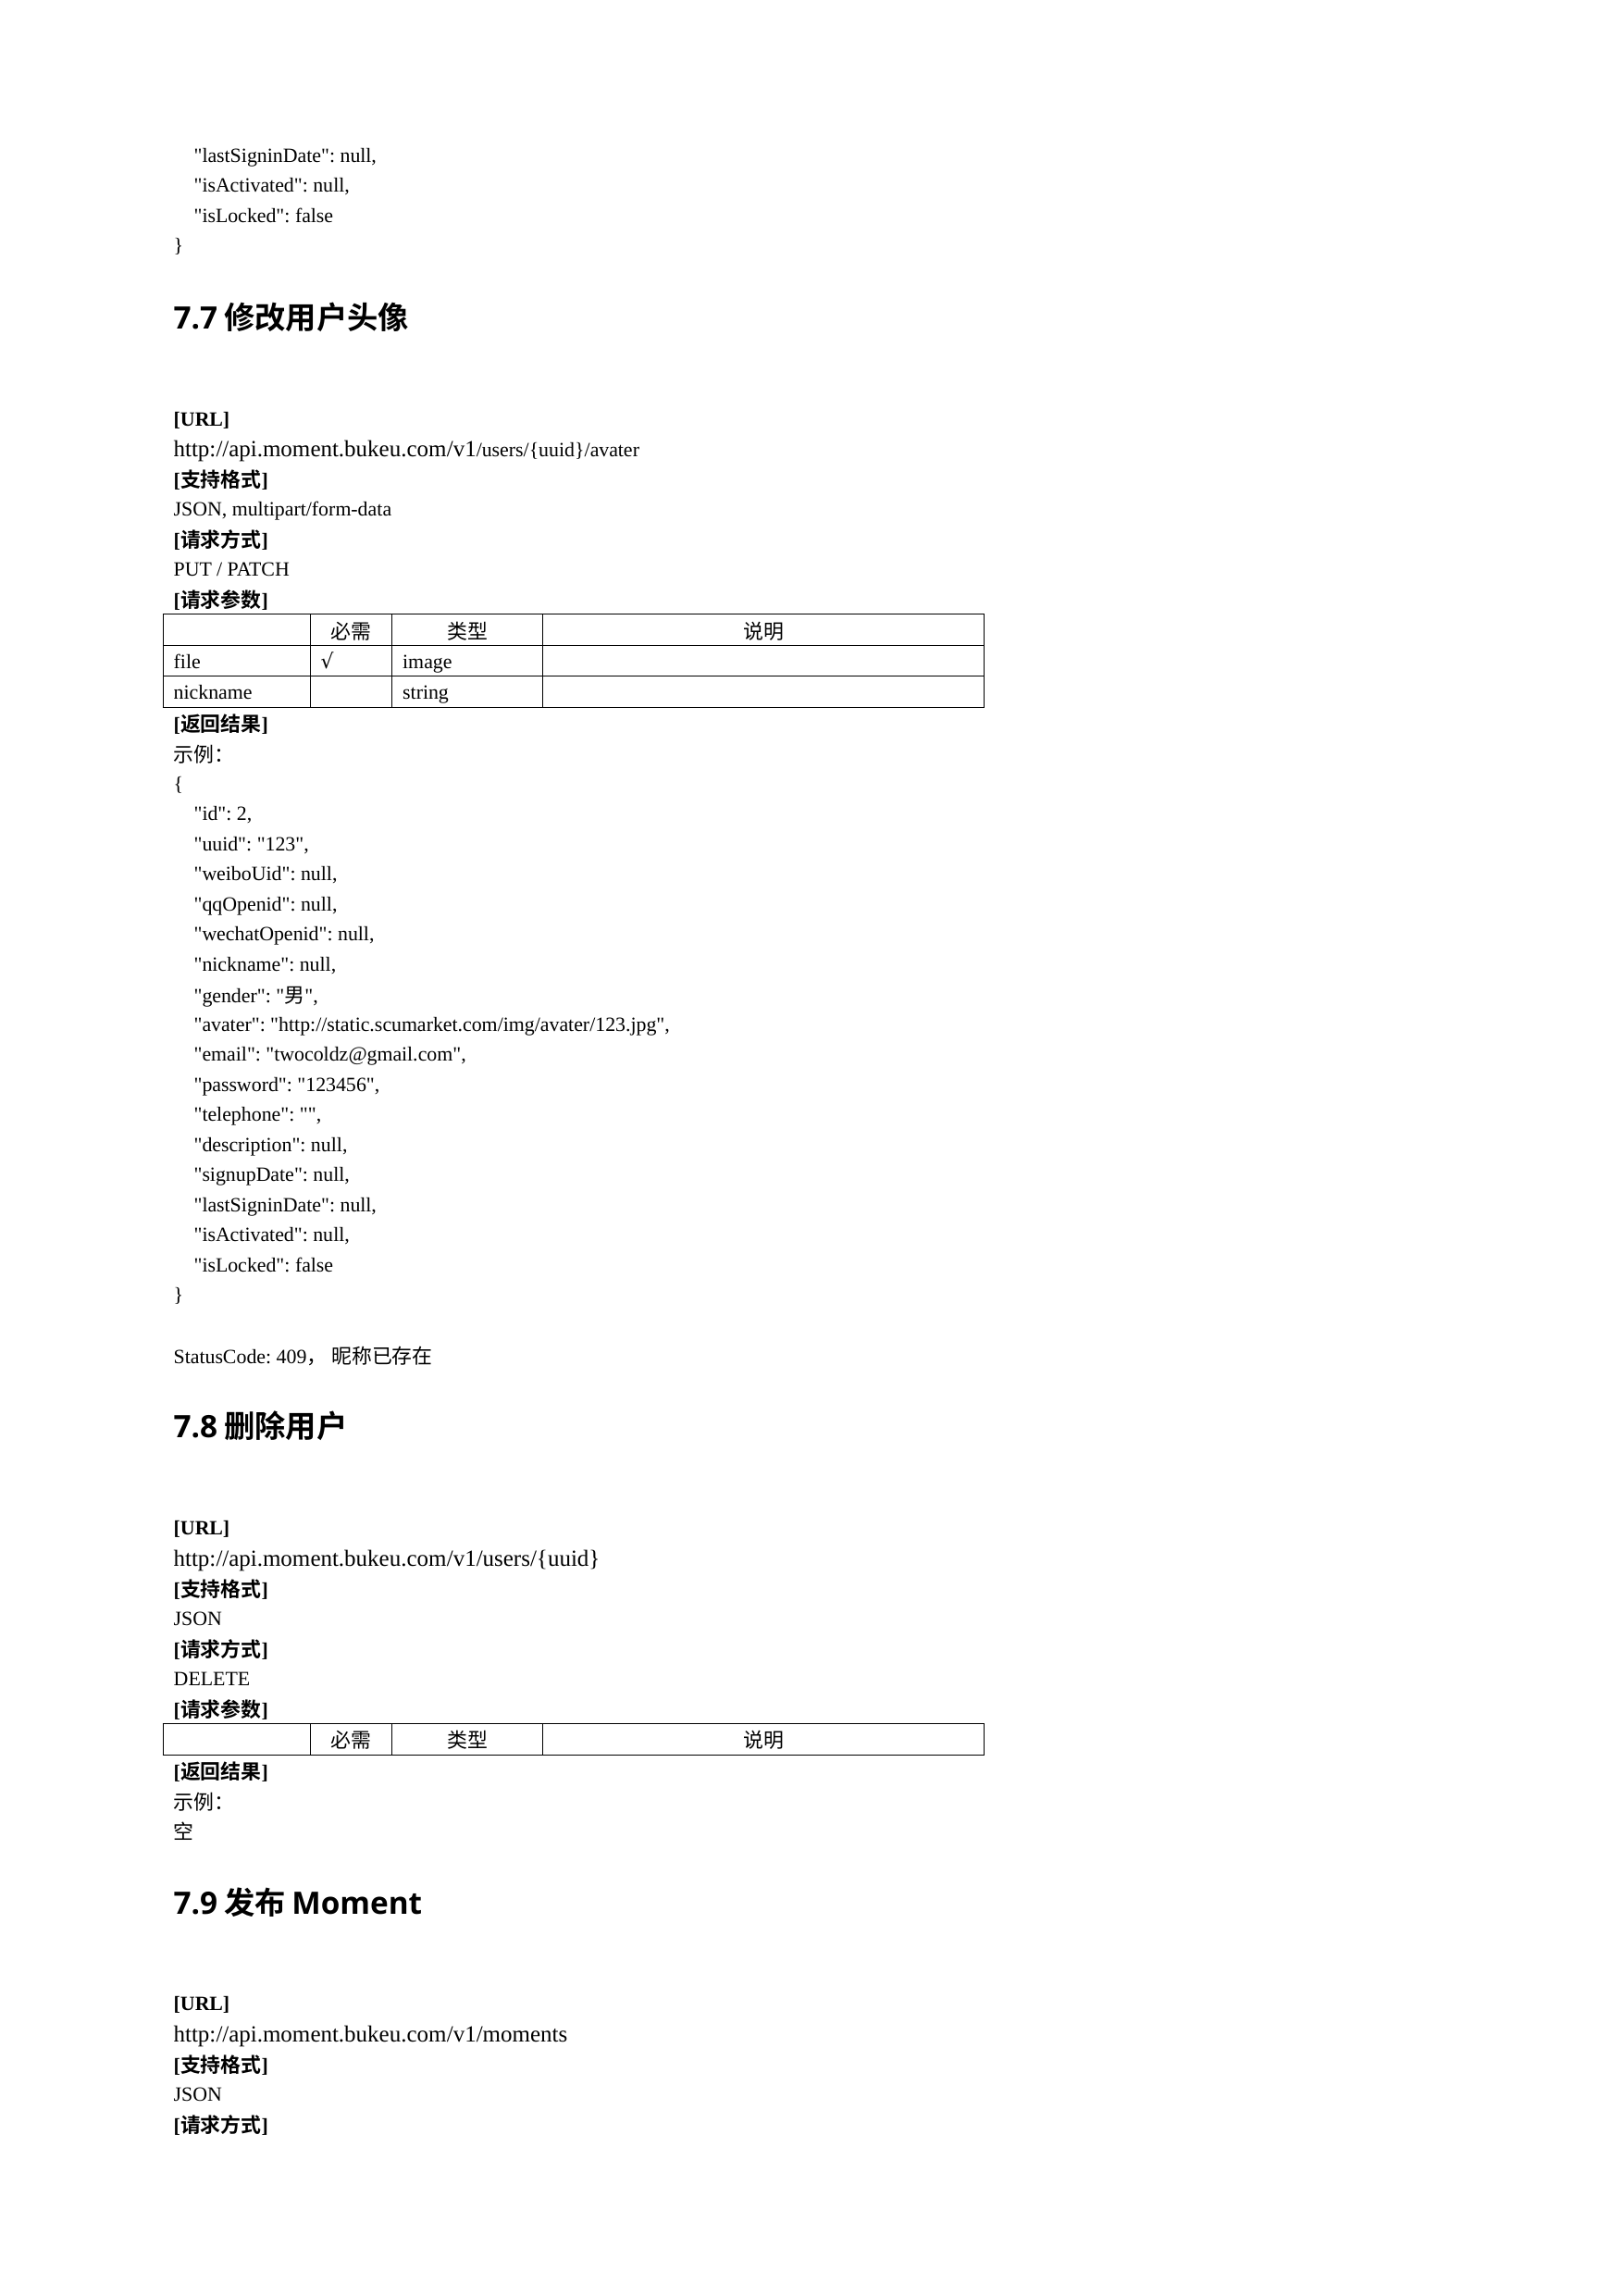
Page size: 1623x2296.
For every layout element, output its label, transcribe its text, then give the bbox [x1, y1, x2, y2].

text "isLocked": false [173, 200, 1449, 230]
text [请求方式] [173, 524, 1449, 553]
text } [173, 230, 1449, 260]
table_cell [543, 676, 984, 707]
text 空 [173, 1816, 1449, 1845]
text [支持格式] [173, 464, 1449, 493]
text "isActivated": null, [173, 170, 1449, 200]
text [支持格式] [173, 2048, 1449, 2079]
table_cell file [164, 646, 310, 676]
text [URL] [173, 1988, 1449, 2018]
table_header 说明 [543, 1724, 984, 1755]
text "avater": "http://static.scumarket.com/img/avater/123.jpg", [173, 1009, 1449, 1038]
text "email": "twocoldz@gmail.com", [173, 1038, 1449, 1069]
text "nickname": null, [173, 949, 1449, 978]
text "wechatOpenid": null, [173, 918, 1449, 949]
text http://api.moment.bukeu.com/v1/users/{uuid} [173, 1543, 1449, 1572]
text [请求方式] [173, 1632, 1449, 1663]
text "isActivated": null, [173, 1219, 1449, 1249]
text StatusCode: 409， 昵称已存在 [173, 1339, 1449, 1370]
table_header 必需 [311, 614, 391, 645]
table_cell string [392, 676, 542, 707]
table_header [164, 1724, 310, 1755]
text [返回结果] [173, 1756, 1449, 1785]
subtitle 7.7修改用户头像 [173, 285, 1449, 345]
table_cell [311, 676, 391, 707]
text "weiboUid": null, [173, 858, 1449, 888]
text JSON [173, 2079, 1449, 2108]
table_header 说明 [543, 614, 984, 645]
table_header 类型 [392, 614, 542, 645]
text { [173, 768, 1449, 798]
table_cell nickname [164, 676, 310, 707]
subtitle 7.8删除用户 [173, 1395, 1449, 1455]
text } [173, 1279, 1449, 1309]
subtitle 7.9发布Moment [173, 1870, 1449, 1930]
text http://api.moment.bukeu.com/v1/users/{uuid}/avater [173, 433, 1449, 464]
text 示例： [173, 738, 1449, 768]
table_header 必需 [311, 1724, 391, 1755]
text "isLocked": false [173, 1249, 1449, 1279]
text JSON, multipart/form-data [173, 493, 1449, 524]
text JSON [173, 1603, 1449, 1632]
text "gender": "男", [173, 978, 1449, 1009]
table_cell image [392, 646, 542, 676]
text "description": null, [173, 1129, 1449, 1159]
text [请求参数] [173, 1693, 1449, 1723]
text [请求方式] [173, 2108, 1449, 2139]
text http://api.moment.bukeu.com/v1/moments [173, 2018, 1449, 2048]
text DELETE [173, 1663, 1449, 1693]
text "signupDate": null, [173, 1159, 1449, 1189]
text [URL] [173, 403, 1449, 433]
text [URL] [173, 1512, 1449, 1543]
table_cell √ [311, 646, 391, 676]
table_header 类型 [392, 1724, 542, 1755]
text [返回结果] [173, 708, 1449, 738]
text "telephone": "", [173, 1098, 1449, 1129]
text [支持格式] [173, 1572, 1449, 1603]
text "uuid": "123", [173, 828, 1449, 858]
table_cell [543, 646, 984, 676]
text "password": "123456", [173, 1069, 1449, 1098]
text "lastSigninDate": null, [173, 1189, 1449, 1219]
text "lastSigninDate": null, [173, 140, 1449, 170]
table_header [164, 614, 310, 645]
text [请求参数] [173, 584, 1449, 614]
text PUT / PATCH [173, 553, 1449, 584]
text 示例： [173, 1785, 1449, 1816]
text "id": 2, [173, 798, 1449, 828]
text "qqOpenid": null, [173, 888, 1449, 918]
